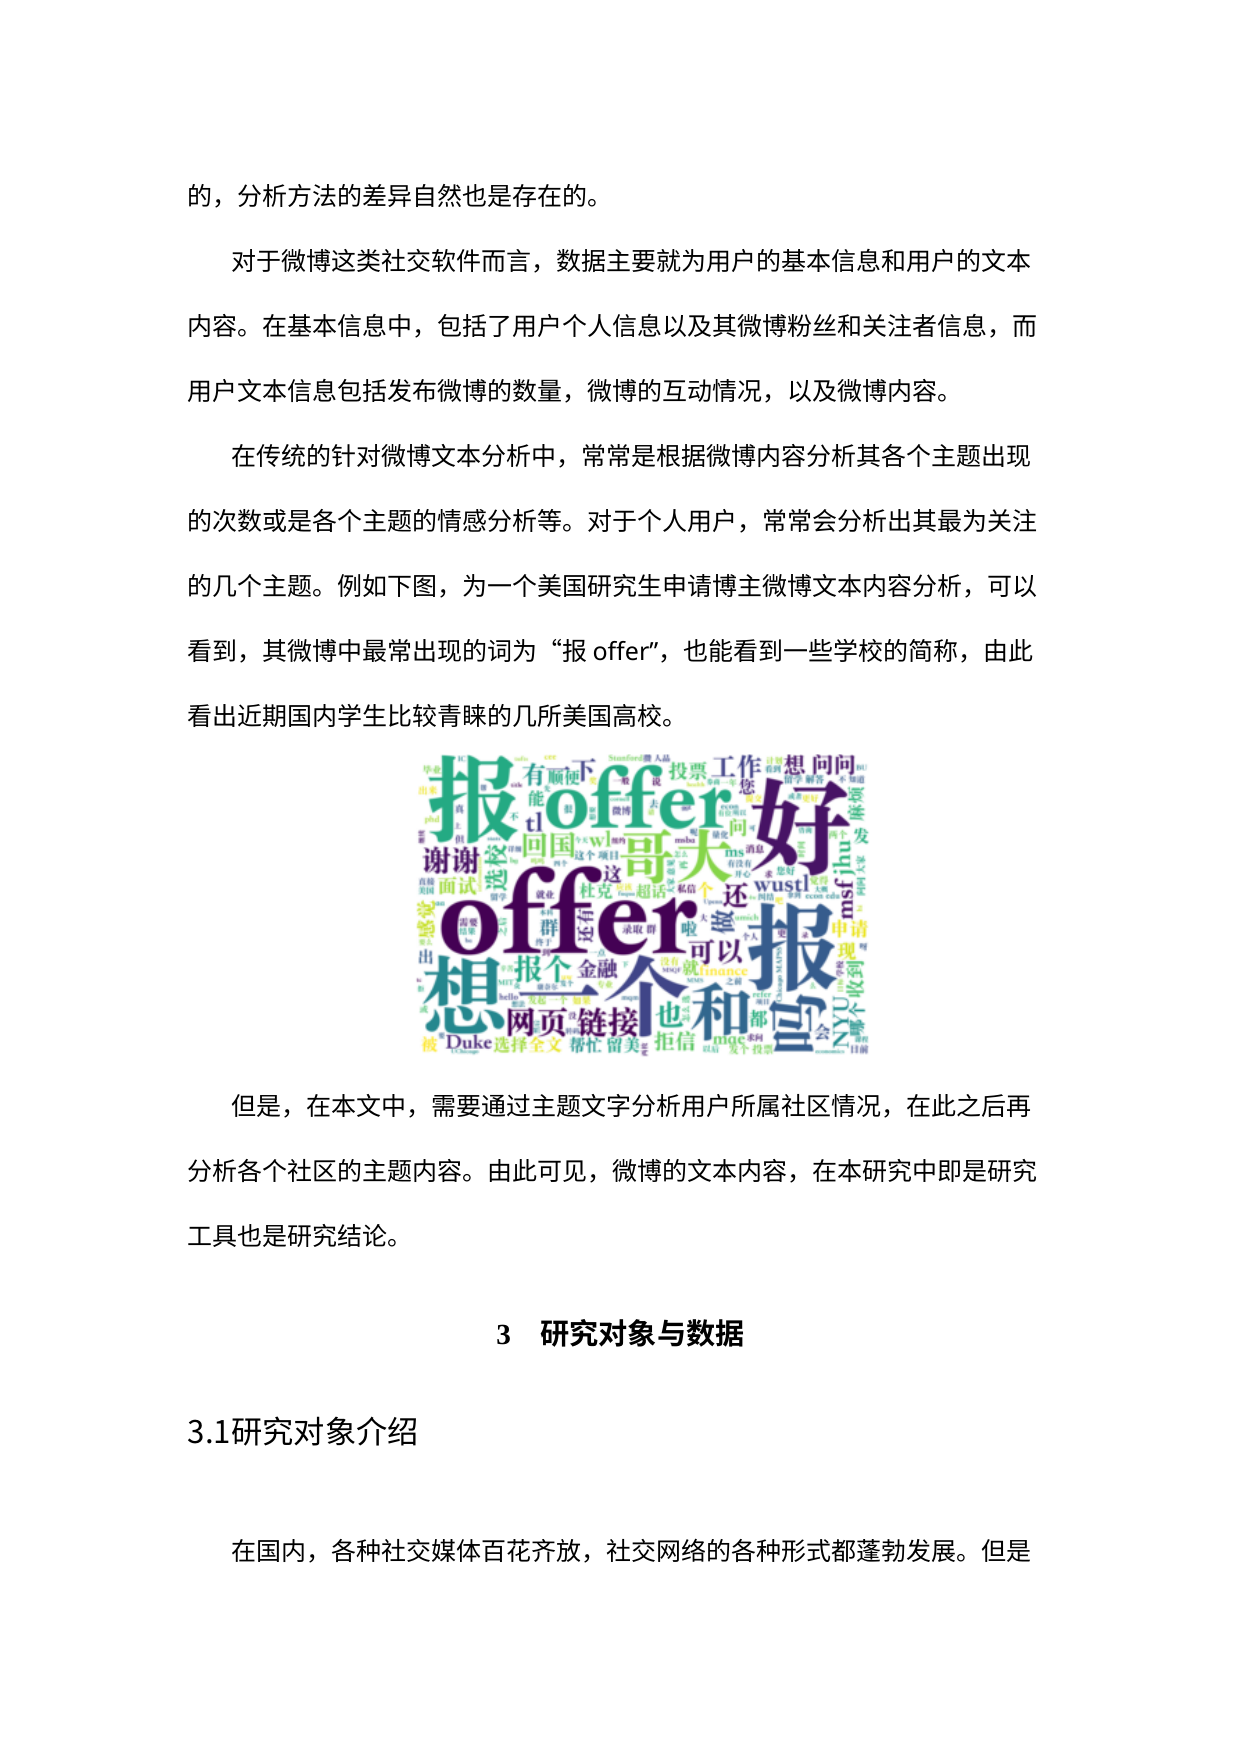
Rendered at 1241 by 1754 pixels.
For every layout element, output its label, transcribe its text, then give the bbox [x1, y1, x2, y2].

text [187, 1517, 1053, 1582]
text 在传统的针对微博文本分析中，常常是根据微博内容分析其各个主题出现的次数或是各个主题的情感分析等。对于个人用户，常常会分析出其最为关注的几个主题。例如下图，为一个美国研究生申请博主微博文本内容分析，可以看到，其微博中最常出现的词为“报offer”，也能看到一些学校的简称，由此看出近期国内学生比较青睐的几所美国高校。 [187, 422, 1053, 747]
picture [406, 747, 878, 1067]
text 但是，在本文中，需要通过主题文字分析用户所属社区情况，在此之后再分析各个社区的主题内容。由此可见，微博的文本内容，在本研究中即是研究工具也是研究结论。 [187, 1072, 1053, 1267]
subtitle 研究对象介绍 [187, 1397, 1053, 1462]
text 对于微博这类社交软件而言，数据主要就为用户的基本信息和用户的文本内容。在基本信息中，包括了用户个人信息以及其微博粉丝和关注者信息，而用户文本信息包括发布微博的数量，微博的互动情况，以及微博内容。 [187, 227, 1053, 422]
list 研究对象与数据 [187, 1299, 1053, 1364]
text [187, 162, 1053, 227]
